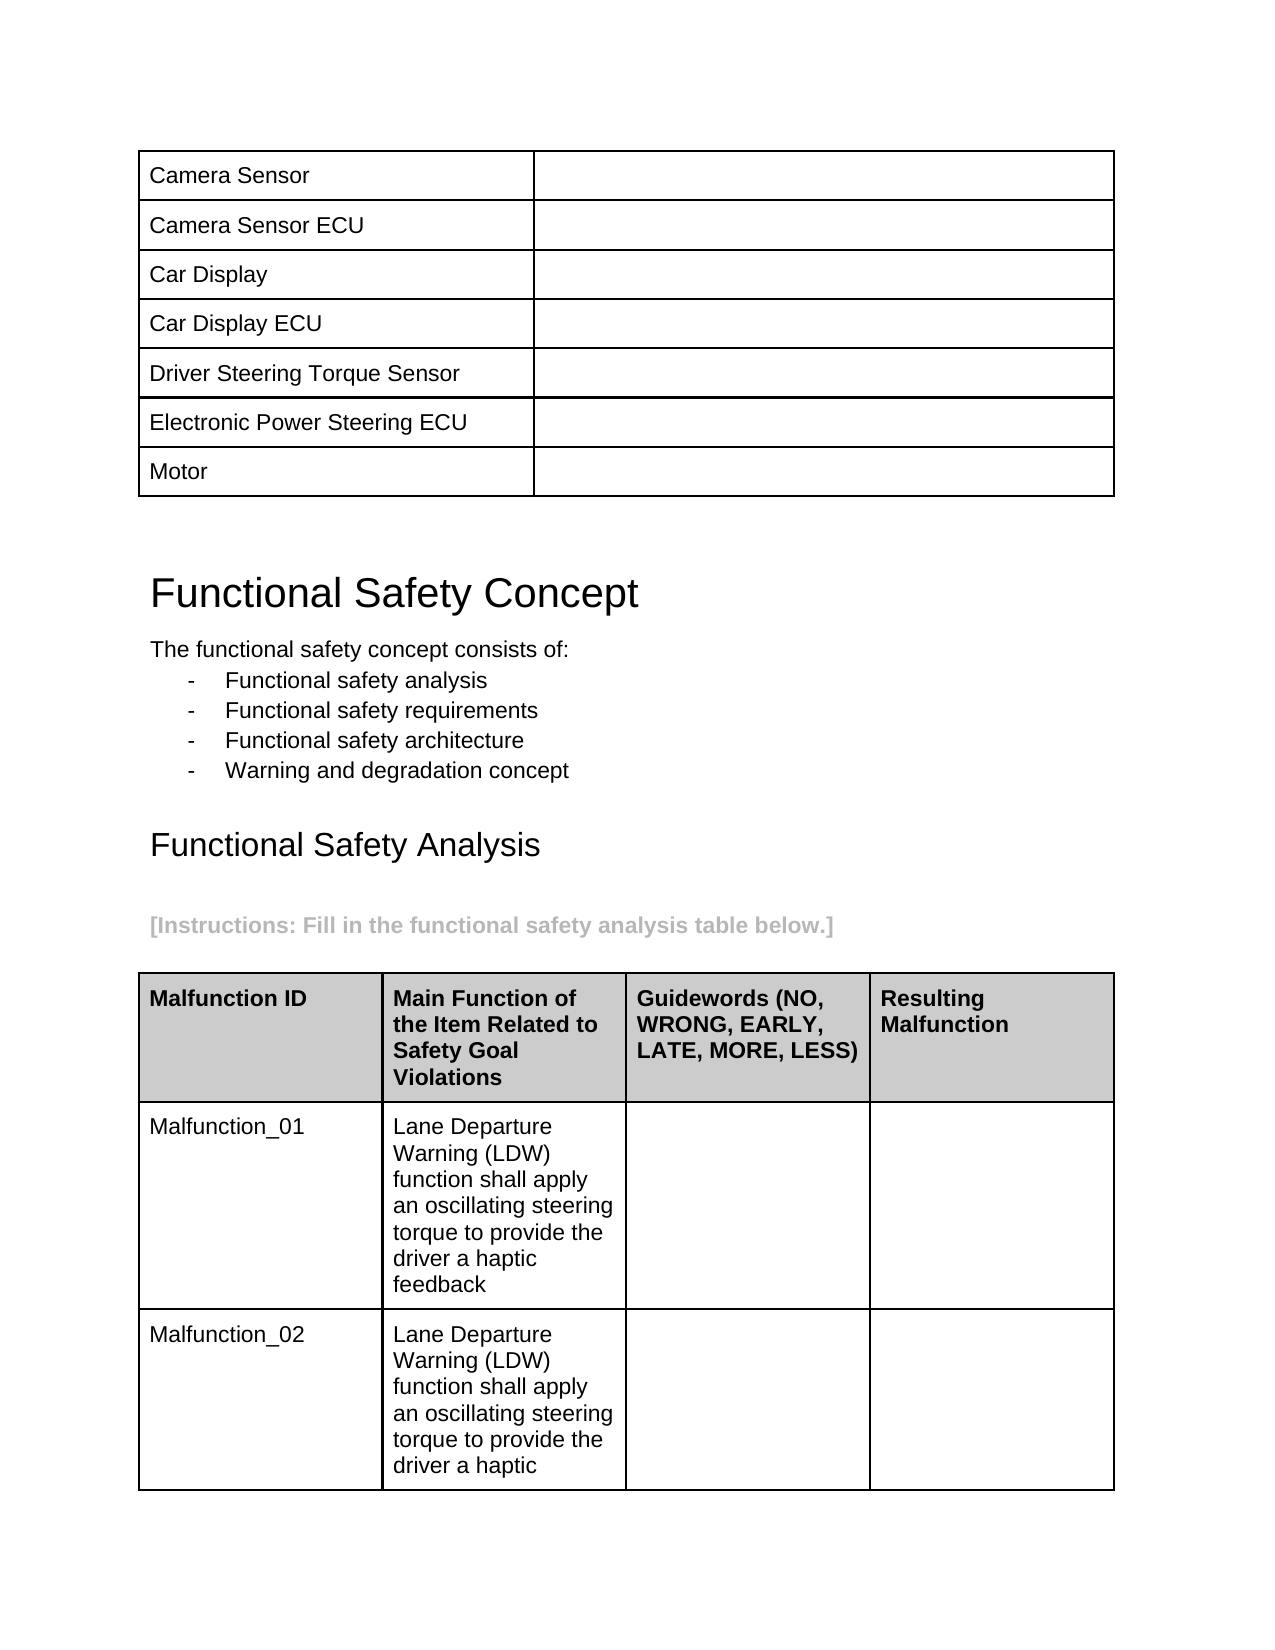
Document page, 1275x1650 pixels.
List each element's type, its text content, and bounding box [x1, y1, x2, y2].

table_cell [535, 448, 1113, 495]
table_cell [871, 1103, 1113, 1308]
list Functional safety requirements [187, 697, 1125, 723]
table_cell [535, 300, 1113, 347]
table_cell Malfunction_01 [140, 1103, 381, 1308]
list Functional safety architecture [187, 727, 1125, 753]
table_cell Electronic Power Steering ECU [140, 399, 533, 446]
table_header Main Function of the Item Related to Safety Goal Violations [384, 974, 625, 1101]
table_cell [871, 1310, 1113, 1489]
table_cell [627, 1103, 869, 1308]
table_cell Lane Departure Warning (LDW) function shall apply an oscillating steering torque to provide the driver a haptic feedback [384, 1103, 625, 1308]
text [Instructions: Fill in the functional safety analysis table below.] [150, 912, 1125, 938]
table_cell Camera Sensor [140, 152, 533, 199]
list Functional safety analysis [187, 667, 1125, 693]
table_cell Car Display [140, 251, 533, 298]
table_cell [627, 1310, 869, 1489]
text The functional safety concept consists of: [150, 636, 1125, 663]
table_cell Malfunction_02 [140, 1310, 381, 1489]
table_cell [535, 152, 1113, 199]
table_cell Car Display ECU [140, 300, 533, 347]
table_header Malfunction ID [140, 974, 381, 1101]
table_cell Driver Steering Torque Sensor [140, 349, 533, 396]
table_cell [535, 201, 1113, 248]
table_cell Lane Departure Warning (LDW) function shall apply an oscillating steering torque to provide the driver a haptic feedback [384, 1310, 625, 1489]
table_cell Motor [140, 448, 533, 495]
table_cell Camera Sensor ECU [140, 201, 533, 248]
table_header Guidewords (NO, WRONG, EARLY, LATE, MORE, LESS) [627, 974, 869, 1101]
list Warning and degradation concept [187, 757, 1125, 784]
subtitle Functional Safety Analysis [150, 825, 1125, 863]
subtitle Functional Safety Concept [150, 569, 1125, 617]
table_header Resulting Malfunction [871, 974, 1113, 1101]
table_cell [535, 399, 1113, 446]
table_cell [535, 251, 1113, 298]
table_cell [535, 349, 1113, 396]
